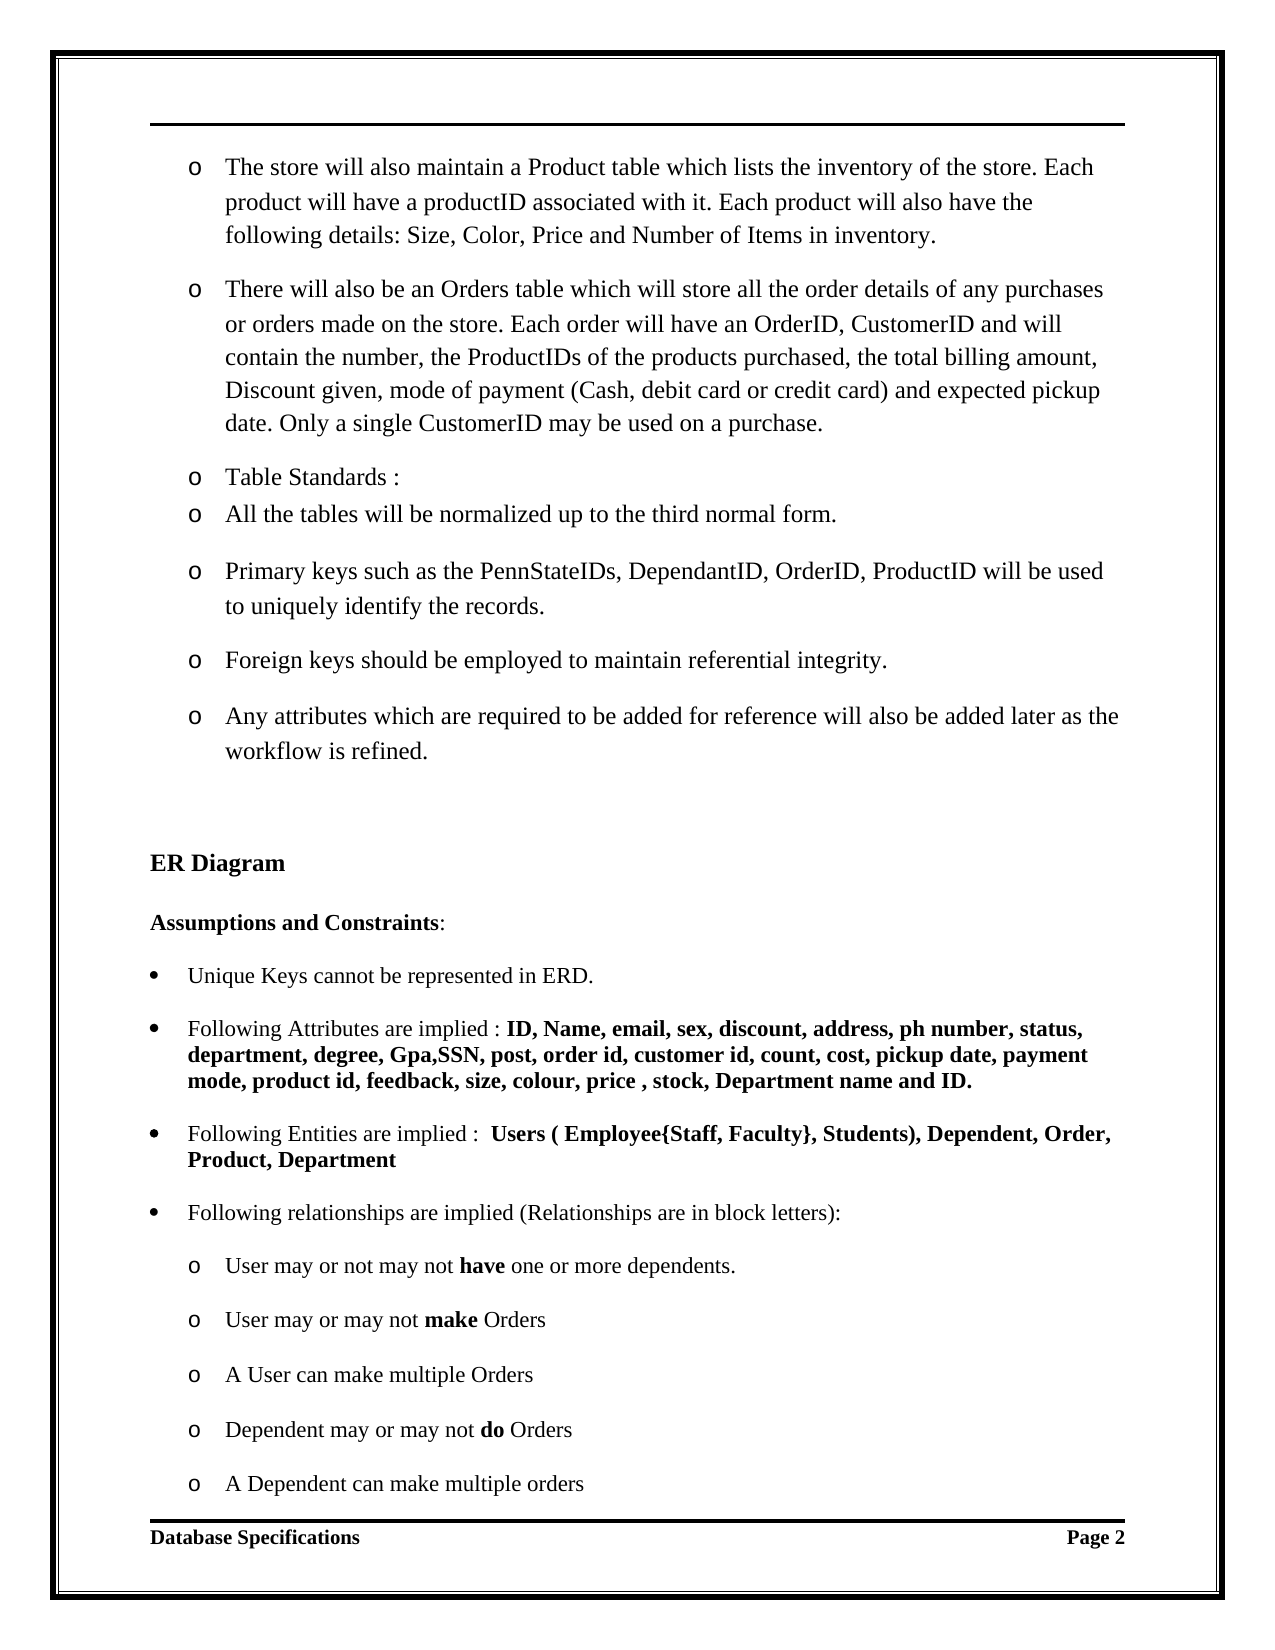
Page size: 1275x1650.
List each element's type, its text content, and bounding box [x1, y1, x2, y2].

list Following Attributes are implied : ID, Name, email, sex, discount, address, ph number, status, department, degree, Gpa,SSN, post, order id, customer id, count, cost, pickup date, payment mode, product id, feedback, size, colour, price , stock, Department name and ID. [150, 1015, 1125, 1094]
list A User can make multiple Orders [187, 1361, 1125, 1389]
list A Dependent can make multiple orders [187, 1470, 1125, 1498]
list Any attributes which are required to be added for reference will also be added later as the workflow is refined. [187, 701, 1125, 765]
list Unique Keys cannot be represented in ERD. [150, 962, 1125, 988]
list Primary keys such as the PennStateIDs, DependantID, OrderID, ProductID will be used to uniquely identify the records. [187, 556, 1125, 619]
subtitle ER Diagram [150, 848, 1125, 877]
list Dependent may or may not do Orders [187, 1416, 1125, 1444]
list Following Entities are implied : Users ( Employee{Staff, Faculty}, Students), Dependent, Order, Product, Department [150, 1120, 1125, 1173]
text Assumptions and Constraints: [150, 909, 1125, 936]
list All the tables will be normalized up to the third normal form. [187, 499, 1125, 530]
list The store will also maintain a Product table which lists the inventory of the store. Each product will have a productID associated with it. Each product will also have the following details: Size, Color, Price and Number of Items in inventory. [187, 152, 1125, 249]
list Foreign keys should be employed to maintain referential integrity. [187, 645, 1125, 676]
list Table Standards : [187, 462, 1125, 493]
list There will also be an Orders table which will store all the order details of any purchases or orders made on the store. Each order will have an OrderID, CustomerID and will contain the number, the ProductIDs of the products purchased, the total billing amount, Discount given, mode of payment (Cash, debit card or credit card) and expected pickup date. Only a single CustomerID may be used on a purchase. [187, 274, 1125, 437]
list Following relationships are implied (Relationships are in block letters): [150, 1199, 1125, 1226]
list User may or not may not have one or more dependents. [187, 1252, 1125, 1280]
list User may or may not make Orders [187, 1306, 1125, 1335]
